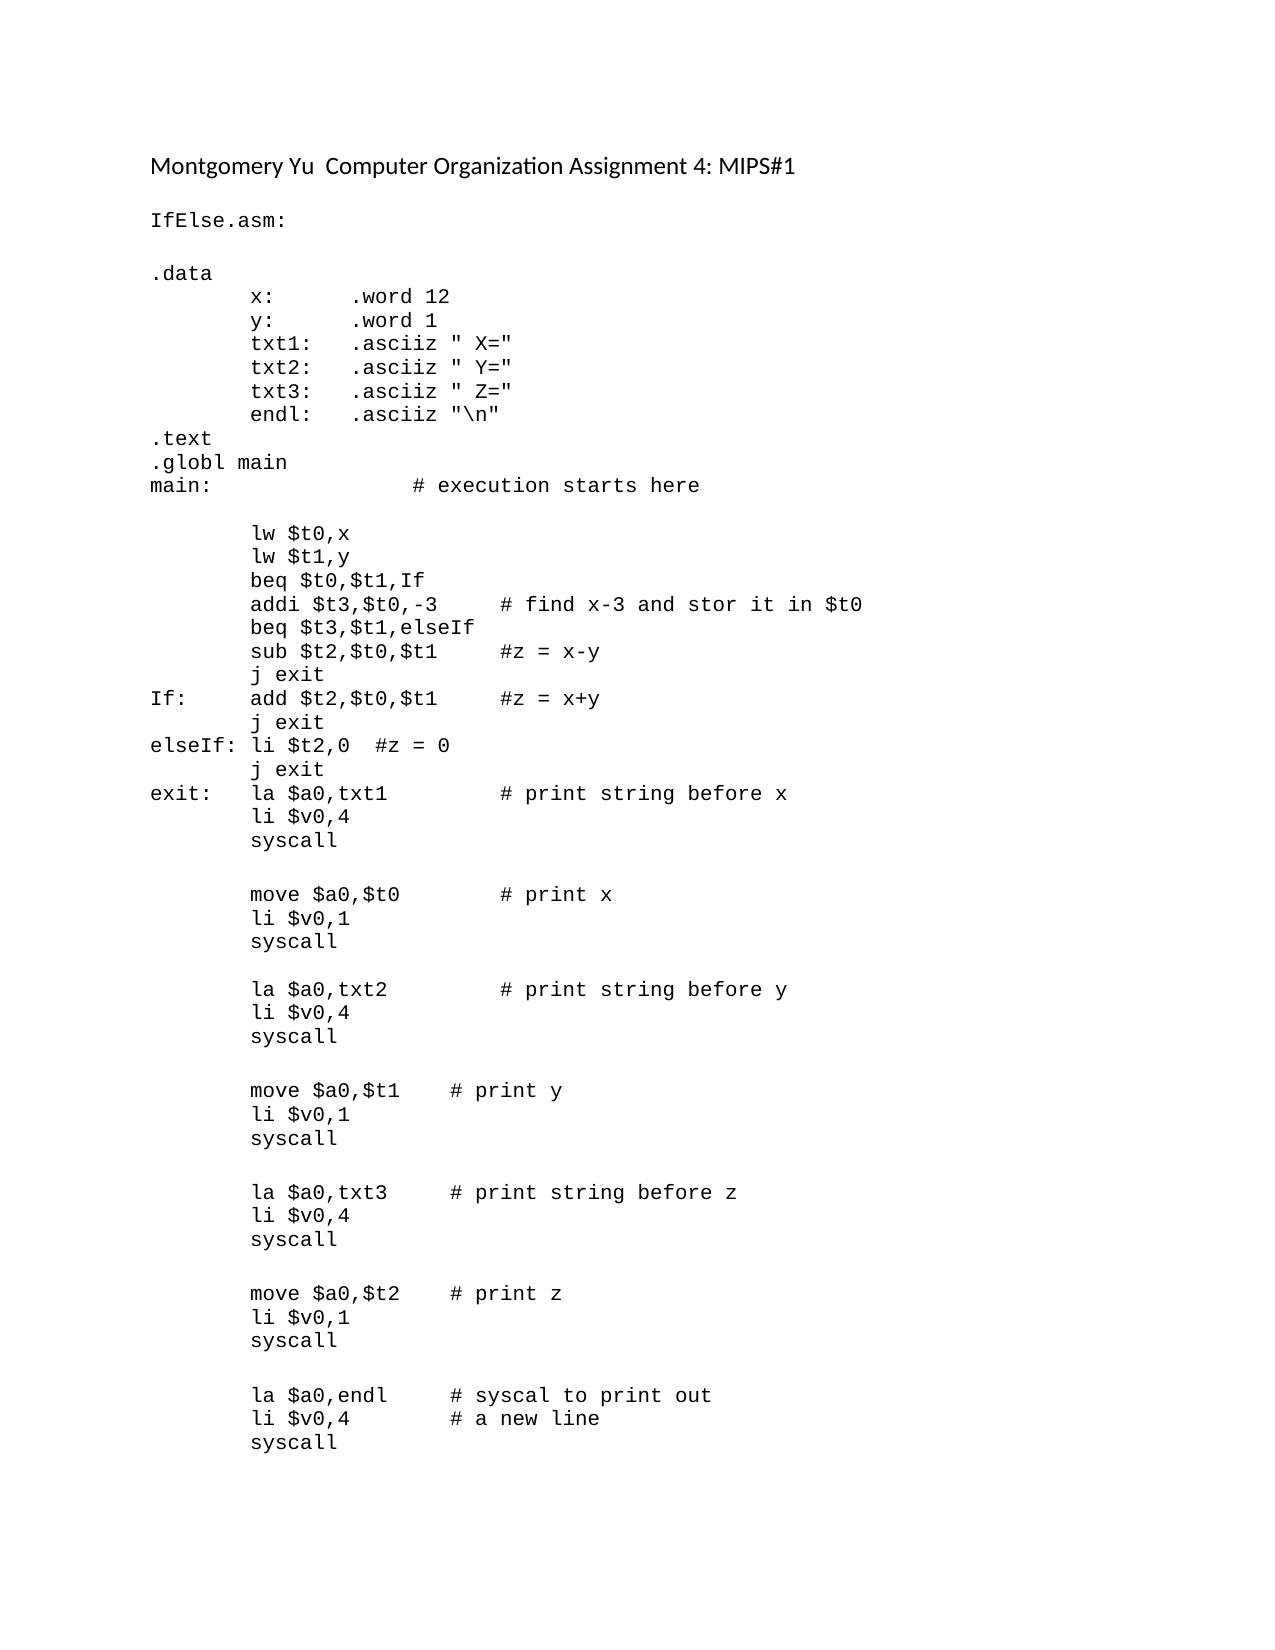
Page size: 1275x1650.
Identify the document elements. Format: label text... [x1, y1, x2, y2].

text move $a0,$t0 # print x [150, 884, 1125, 908]
text move $a0,$t2 # print z [150, 1283, 1125, 1307]
text li $v0,1 [150, 1104, 1125, 1127]
text move $a0,$t1 # print y [150, 1080, 1125, 1104]
text txt2: .asciiz " Y=" [150, 357, 1125, 381]
text txt1: .asciiz " X=" [150, 333, 1125, 357]
text beq $t0,$t1,If [150, 570, 1125, 593]
text syscall [150, 1432, 1125, 1456]
text li $v0,4 [150, 1205, 1125, 1229]
text la $a0,txt3 # print string before z [150, 1182, 1125, 1205]
text li $v0,1 [150, 1307, 1125, 1330]
text beq $t3,$t1,elseIf [150, 617, 1125, 641]
text la $a0,endl # syscal to print out [150, 1384, 1125, 1408]
text li $v0,4 # a new line [150, 1408, 1125, 1432]
text li $v0,4 [150, 1002, 1125, 1026]
text If: add $t2,$t0,$t1 #z = x+y [150, 688, 1125, 712]
text j exit [150, 759, 1125, 783]
text addi $t3,$t0,-3 # find x-3 and stor it in $t0 [150, 593, 1125, 617]
text li $v0,1 [150, 908, 1125, 931]
text sub $t2,$t0,$t1 #z = x-y [150, 641, 1125, 664]
text exit: la $a0,txt1 # print string before x [150, 783, 1125, 806]
text txt3: .asciiz " Z=" [150, 381, 1125, 404]
text main: # execution starts here [150, 475, 1125, 499]
text .text [150, 428, 1125, 452]
text syscall [150, 1026, 1125, 1050]
text endl: .asciiz "\n" [150, 404, 1125, 428]
text y: .word 1 [150, 310, 1125, 333]
text syscall [150, 1229, 1125, 1253]
text .globl main [150, 452, 1125, 475]
text j exit [150, 664, 1125, 688]
text syscall [150, 1330, 1125, 1354]
text syscall [150, 830, 1125, 854]
text x: .word 12 [150, 286, 1125, 310]
text lw $t1,y [150, 546, 1125, 570]
text j exit [150, 712, 1125, 735]
text elseIf: li $t2,0 #z = 0 [150, 735, 1125, 759]
text .data [150, 262, 1125, 286]
text syscall [150, 1127, 1125, 1151]
text li $v0,4 [150, 806, 1125, 830]
text la $a0,txt2 # print string before y [150, 979, 1125, 1002]
text syscall [150, 931, 1125, 955]
text IfElse.asm: [150, 210, 1125, 233]
text Montgomery Yu Computer Organization Assignment 4: MIPS#1 [150, 150, 1125, 181]
text lw $t0,x [150, 523, 1125, 546]
